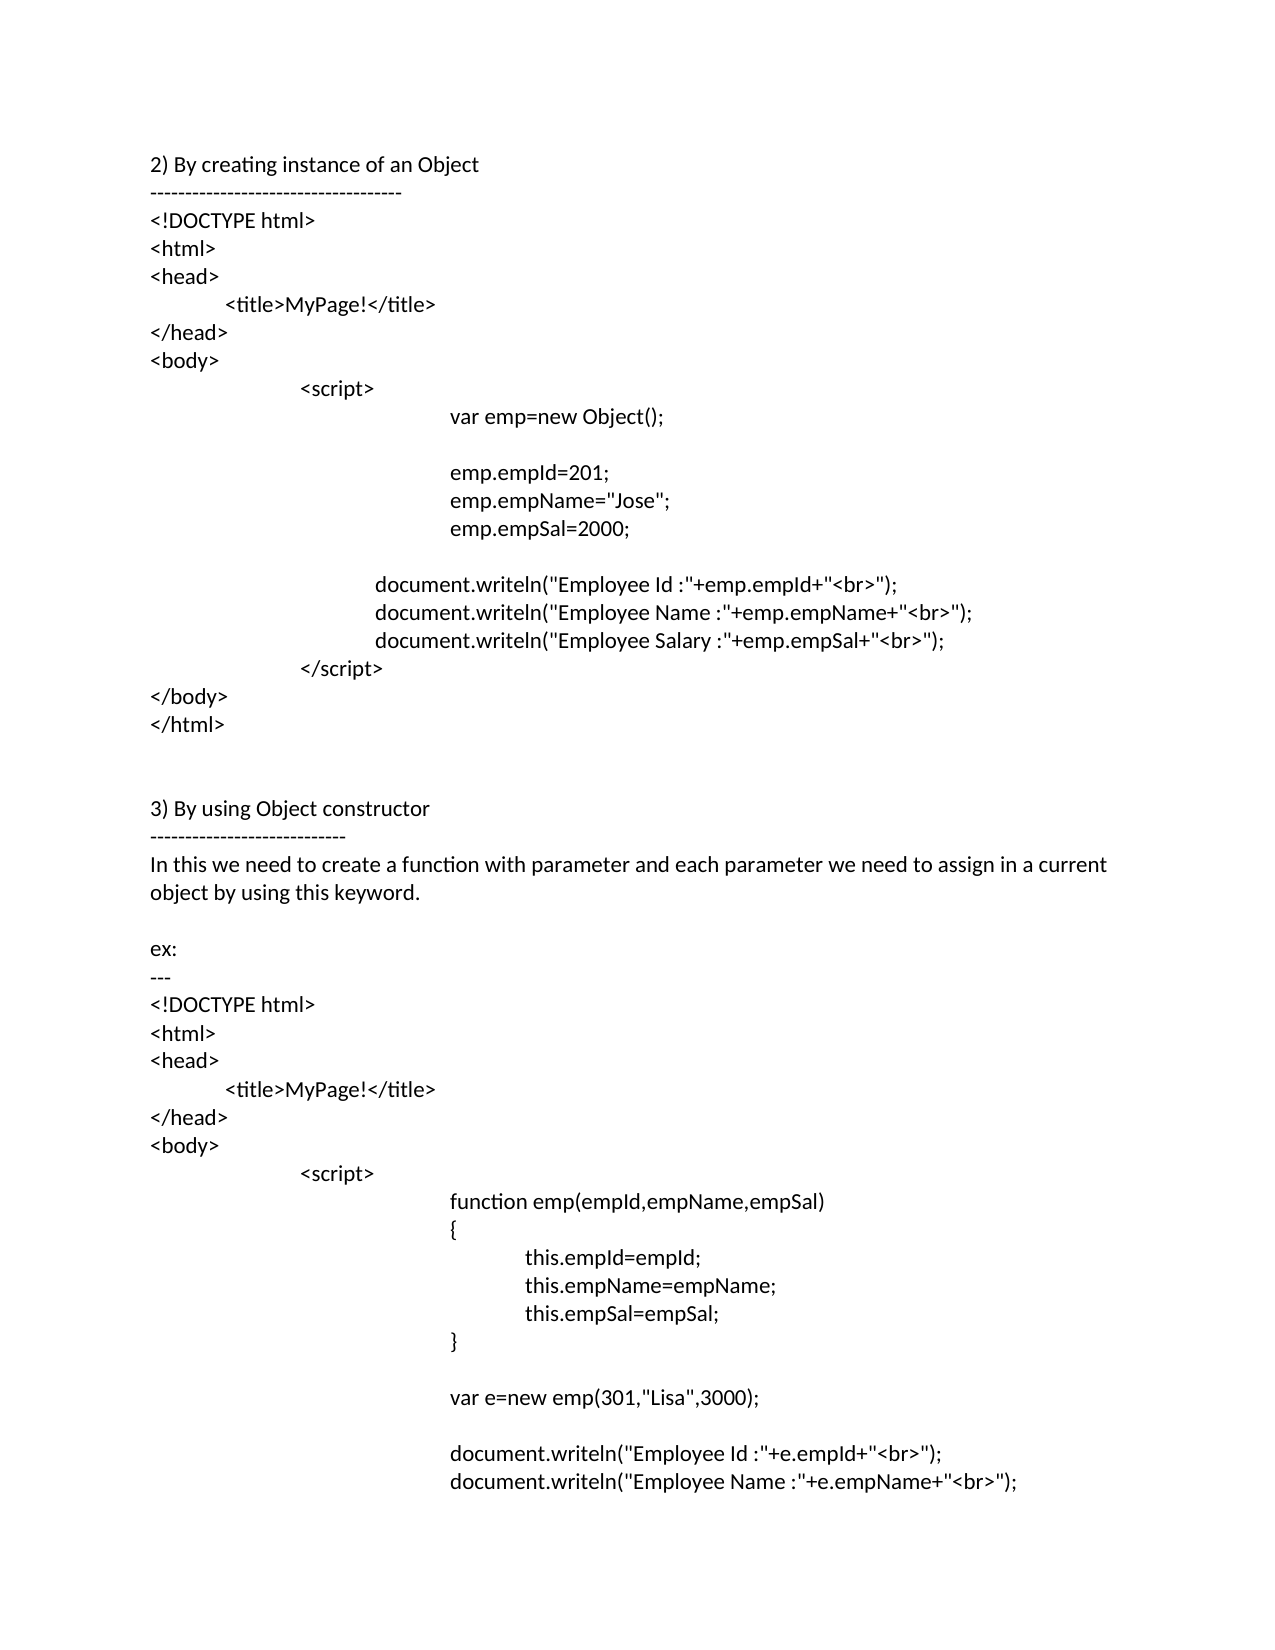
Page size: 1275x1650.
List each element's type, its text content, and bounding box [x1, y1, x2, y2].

text <html> [150, 1019, 1125, 1047]
text document.writeln("Employee Name :"+e.empName+"<br>"); [150, 1467, 1125, 1495]
text <script> [150, 1159, 1125, 1187]
text emp.empName="Jose"; [150, 486, 1125, 514]
text <body> [150, 1131, 1125, 1159]
text emp.empSal=2000; [150, 514, 1125, 542]
text 2) By creating instance of an Object [150, 150, 1125, 178]
text </head> [150, 1103, 1125, 1131]
text function emp(empId,empName,empSal) [150, 1187, 1125, 1215]
text <!DOCTYPE html> [150, 991, 1125, 1019]
text ex: [150, 934, 1125, 963]
text --- [150, 963, 1125, 991]
text 3) By using Object constructor [150, 794, 1125, 822]
text this.empSal=empSal; [150, 1299, 1125, 1327]
text this.empId=empId; [150, 1243, 1125, 1271]
text </html> [150, 710, 1125, 738]
text ------------------------------------ [150, 178, 1125, 206]
text </head> [150, 318, 1125, 346]
text <title>MyPage!</title> [150, 290, 1125, 318]
text document.writeln("Employee Salary :"+emp.empSal+"<br>"); [150, 626, 1125, 654]
text document.writeln("Employee Name :"+emp.empName+"<br>"); [150, 598, 1125, 626]
text { [150, 1215, 1125, 1243]
text } [150, 1327, 1125, 1355]
text </body> [150, 682, 1125, 710]
text </script> [150, 654, 1125, 682]
text ---------------------------- [150, 822, 1125, 851]
text emp.empId=201; [150, 458, 1125, 486]
text <!DOCTYPE html> [150, 206, 1125, 234]
text In this we need to create a function with parameter and each parameter we need to assign in a current object by using this keyword. [150, 851, 1125, 907]
text <title>MyPage!</title> [150, 1075, 1125, 1103]
text document.writeln("Employee Id :"+e.empId+"<br>"); [150, 1439, 1125, 1467]
text var e=new emp(301,"Lisa",3000); [150, 1383, 1125, 1411]
text this.empName=empName; [150, 1271, 1125, 1299]
text <script> [150, 374, 1125, 402]
text document.writeln("Employee Id :"+emp.empId+"<br>"); [150, 570, 1125, 598]
text var emp=new Object(); [150, 402, 1125, 430]
text <head> [150, 1047, 1125, 1075]
text <head> [150, 262, 1125, 290]
text <body> [150, 346, 1125, 374]
text <html> [150, 234, 1125, 262]
